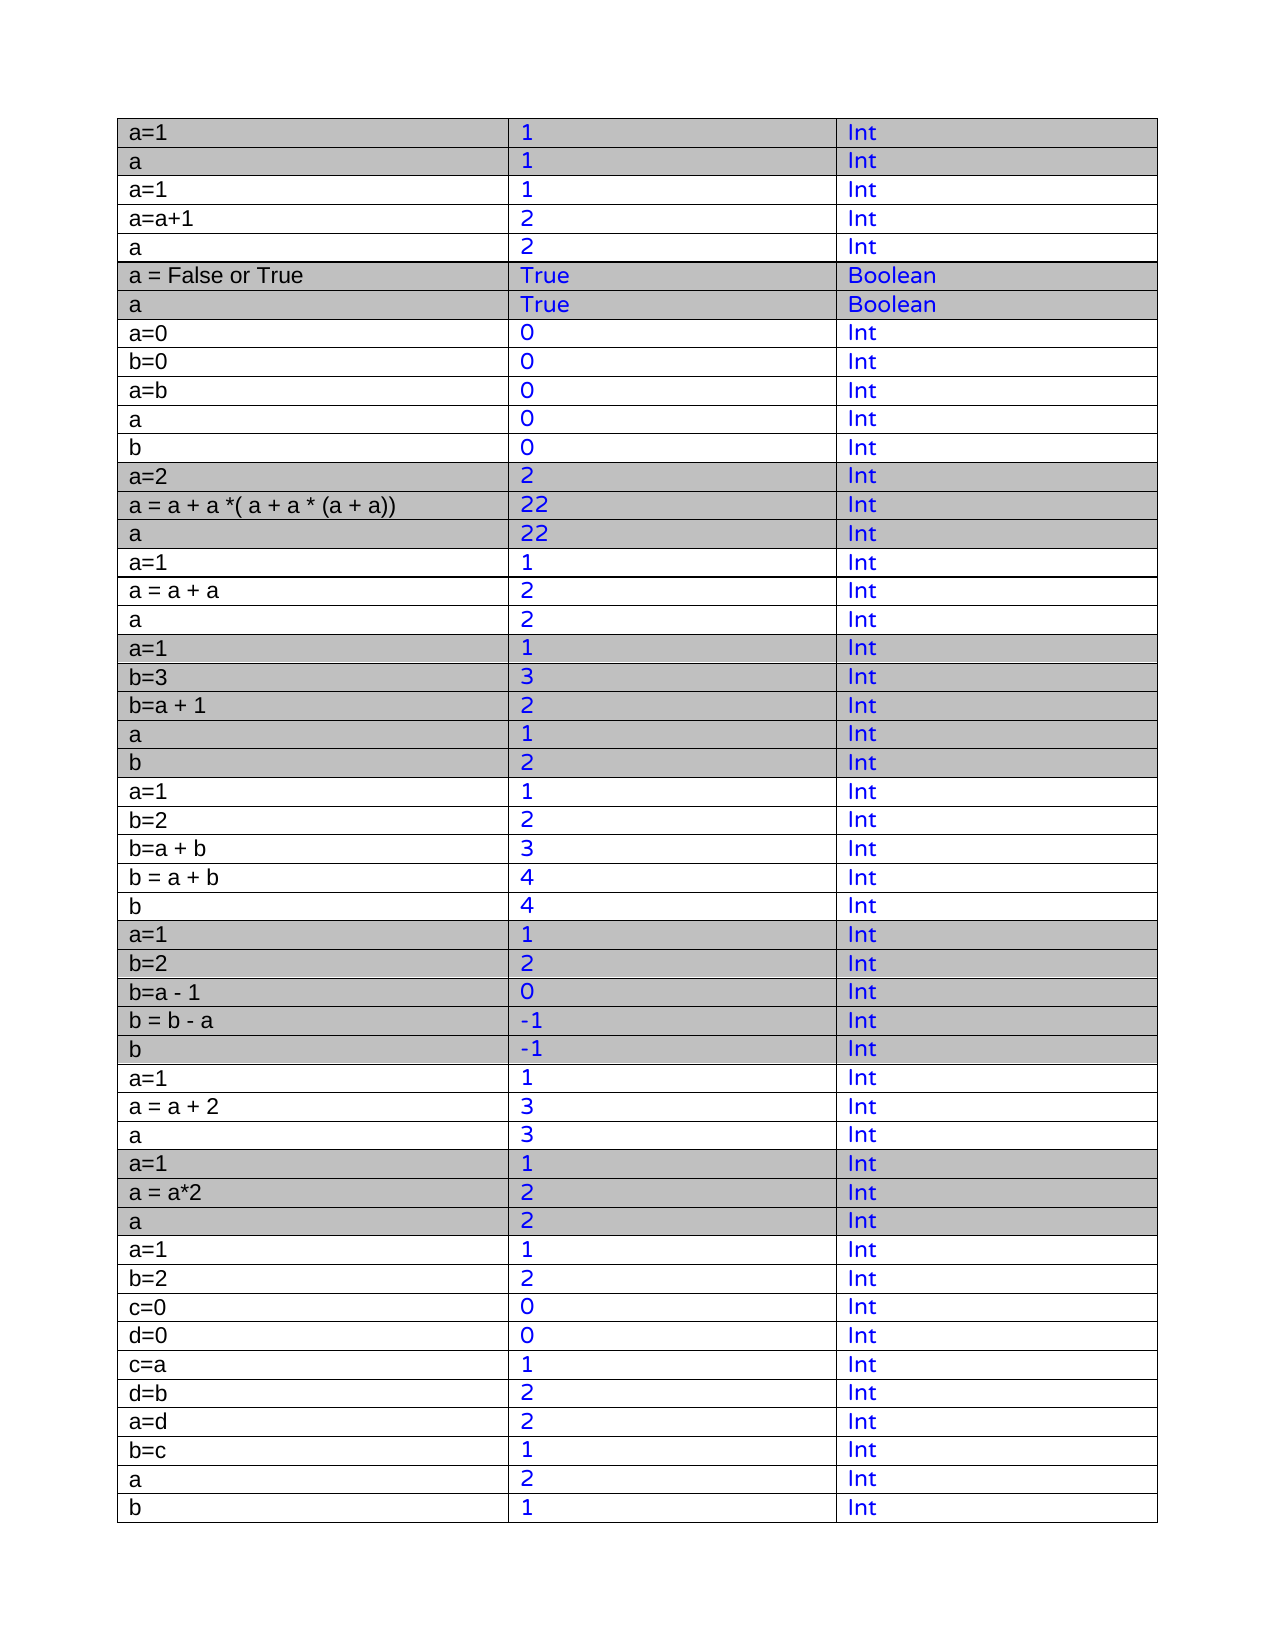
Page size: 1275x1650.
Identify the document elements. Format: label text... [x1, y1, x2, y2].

table_cell a [118, 148, 508, 175]
table_cell Int [837, 1322, 1157, 1350]
table_cell Int [837, 979, 1157, 1006]
table_cell Int [837, 377, 1157, 404]
table_cell 1 [509, 1065, 836, 1092]
table_cell a=1 [118, 921, 508, 949]
table_cell Int [837, 778, 1157, 806]
table_cell 1 [509, 721, 836, 748]
table_cell 0 [509, 406, 836, 433]
table_cell Int [837, 578, 1157, 605]
table_cell 1 [509, 176, 836, 204]
table_cell True [509, 291, 836, 319]
table_cell a = False or True [118, 263, 508, 290]
table_cell 1 [509, 635, 836, 662]
table_cell Int [837, 1294, 1157, 1321]
table_cell Int [837, 692, 1157, 720]
table_cell 3 [509, 664, 836, 691]
table_cell 2 [509, 950, 836, 977]
table_cell Int [837, 921, 1157, 949]
table_cell 2 [509, 1408, 836, 1436]
table_cell Int [837, 635, 1157, 662]
table_cell 1 [509, 921, 836, 949]
table_cell Int [837, 492, 1157, 519]
table_cell b=a - 1 [118, 979, 508, 1006]
table_cell Int [837, 1236, 1157, 1264]
table_cell a [118, 406, 508, 433]
table_cell Int [837, 148, 1157, 175]
table_cell 2 [509, 463, 836, 491]
table_cell 0 [509, 377, 836, 404]
table_cell d=0 [118, 1322, 508, 1350]
table_cell Int [837, 176, 1157, 204]
table_cell Int [837, 664, 1157, 691]
table_cell Int [837, 807, 1157, 834]
table_cell Int [837, 1466, 1157, 1493]
table_cell 2 [509, 1208, 836, 1235]
table_cell 1 [509, 1437, 836, 1464]
table_cell Int [837, 434, 1157, 462]
table_cell Int [837, 549, 1157, 576]
table_cell a=d [118, 1408, 508, 1436]
table_cell Int [837, 1179, 1157, 1207]
table_cell Int [837, 950, 1157, 977]
table_cell c=a [118, 1351, 508, 1378]
table_cell 2 [509, 234, 836, 261]
table_cell 0 [509, 434, 836, 462]
table_cell b = a + b [118, 864, 508, 892]
table_cell a=1 [118, 176, 508, 204]
table_cell 0 [509, 320, 836, 347]
table_cell b=0 [118, 348, 508, 376]
table_cell a=1 [118, 1150, 508, 1178]
table_cell b=a + 1 [118, 692, 508, 720]
table_cell 3 [509, 1122, 836, 1149]
table_cell 3 [509, 835, 836, 863]
table_cell a=1 [118, 1065, 508, 1092]
table_cell 2 [509, 606, 836, 634]
table_cell 3 [509, 1093, 836, 1121]
table_cell Int [837, 1351, 1157, 1378]
table_cell Int [837, 1093, 1157, 1121]
table_cell b=2 [118, 950, 508, 977]
table_cell a [118, 721, 508, 748]
table_cell b=a + b [118, 835, 508, 863]
table_cell 1 [509, 1150, 836, 1178]
table_cell 1 [509, 1494, 836, 1522]
table_cell b [118, 749, 508, 777]
table_cell 22 [509, 492, 836, 519]
table_cell 2 [509, 807, 836, 834]
table_cell a [118, 291, 508, 319]
table_cell 2 [509, 1265, 836, 1293]
table_cell Int [837, 205, 1157, 233]
table_cell Int [837, 1150, 1157, 1178]
table_cell Int [837, 1494, 1157, 1522]
table_cell 2 [509, 749, 836, 777]
table_cell a = a + a *( a + a * (a + a)) [118, 492, 508, 519]
table_cell 2 [509, 1380, 836, 1407]
table_cell 22 [509, 520, 836, 548]
table_cell -1 [509, 1036, 836, 1063]
table_cell Int [837, 1007, 1157, 1035]
table_cell a=1 [118, 635, 508, 662]
table_cell a [118, 1122, 508, 1149]
table_cell b [118, 893, 508, 920]
table_cell Int [837, 1437, 1157, 1464]
table_cell b=2 [118, 1265, 508, 1293]
table_cell Int [837, 1065, 1157, 1092]
table_cell d=b [118, 1380, 508, 1407]
table_cell Int [837, 749, 1157, 777]
table_cell 4 [509, 864, 836, 892]
table_cell b=c [118, 1437, 508, 1464]
table_cell -1 [509, 1007, 836, 1035]
table_cell 0 [509, 1322, 836, 1350]
table_cell Int [837, 406, 1157, 433]
table_cell 1 [509, 778, 836, 806]
table_cell 2 [509, 1466, 836, 1493]
table_cell 1 [509, 1351, 836, 1378]
table_cell Boolean [837, 291, 1157, 319]
table_cell Int [837, 348, 1157, 376]
table_cell b [118, 434, 508, 462]
table_cell a [118, 520, 508, 548]
table_cell 1 [509, 119, 836, 147]
table_cell Int [837, 1380, 1157, 1407]
table_cell Int [837, 320, 1157, 347]
table_cell Int [837, 1122, 1157, 1149]
table_cell a [118, 606, 508, 634]
table_cell Int [837, 835, 1157, 863]
table_cell a = a*2 [118, 1179, 508, 1207]
table_cell b=3 [118, 664, 508, 691]
table_cell Int [837, 1265, 1157, 1293]
table_cell 2 [509, 692, 836, 720]
table_cell b [118, 1494, 508, 1522]
table_cell 1 [509, 148, 836, 175]
table_cell 0 [509, 348, 836, 376]
table_cell a=b [118, 377, 508, 404]
table_cell b=2 [118, 807, 508, 834]
table_cell Int [837, 234, 1157, 261]
table_cell 2 [509, 205, 836, 233]
table_cell 2 [509, 1179, 836, 1207]
table_cell Int [837, 721, 1157, 748]
table_cell Int [837, 1036, 1157, 1063]
table_cell a [118, 234, 508, 261]
table_cell Int [837, 1408, 1157, 1436]
table_cell True [509, 263, 836, 290]
table_cell Int [837, 893, 1157, 920]
table_cell a [118, 1466, 508, 1493]
table_cell a=1 [118, 1236, 508, 1264]
table_cell a=1 [118, 778, 508, 806]
table_cell a=1 [118, 119, 508, 147]
table_cell Int [837, 864, 1157, 892]
table_cell b [118, 1036, 508, 1063]
table_cell 1 [509, 1236, 836, 1264]
table_cell 0 [509, 1294, 836, 1321]
table_cell a=2 [118, 463, 508, 491]
table_cell Int [837, 606, 1157, 634]
table_cell 0 [509, 979, 836, 1006]
table_cell Int [837, 119, 1157, 147]
table_cell Boolean [837, 263, 1157, 290]
table_cell a = a + 2 [118, 1093, 508, 1121]
table_cell a=1 [118, 549, 508, 576]
table_cell a = a + a [118, 578, 508, 605]
table_cell c=0 [118, 1294, 508, 1321]
table_cell 4 [509, 893, 836, 920]
table_cell a [118, 1208, 508, 1235]
table_cell a=0 [118, 320, 508, 347]
table_cell 2 [509, 578, 836, 605]
table_cell a=a+1 [118, 205, 508, 233]
table_cell Int [837, 1208, 1157, 1235]
table_cell Int [837, 520, 1157, 548]
table_cell b = b - a [118, 1007, 508, 1035]
table_cell Int [837, 463, 1157, 491]
table_cell 1 [509, 549, 836, 576]
